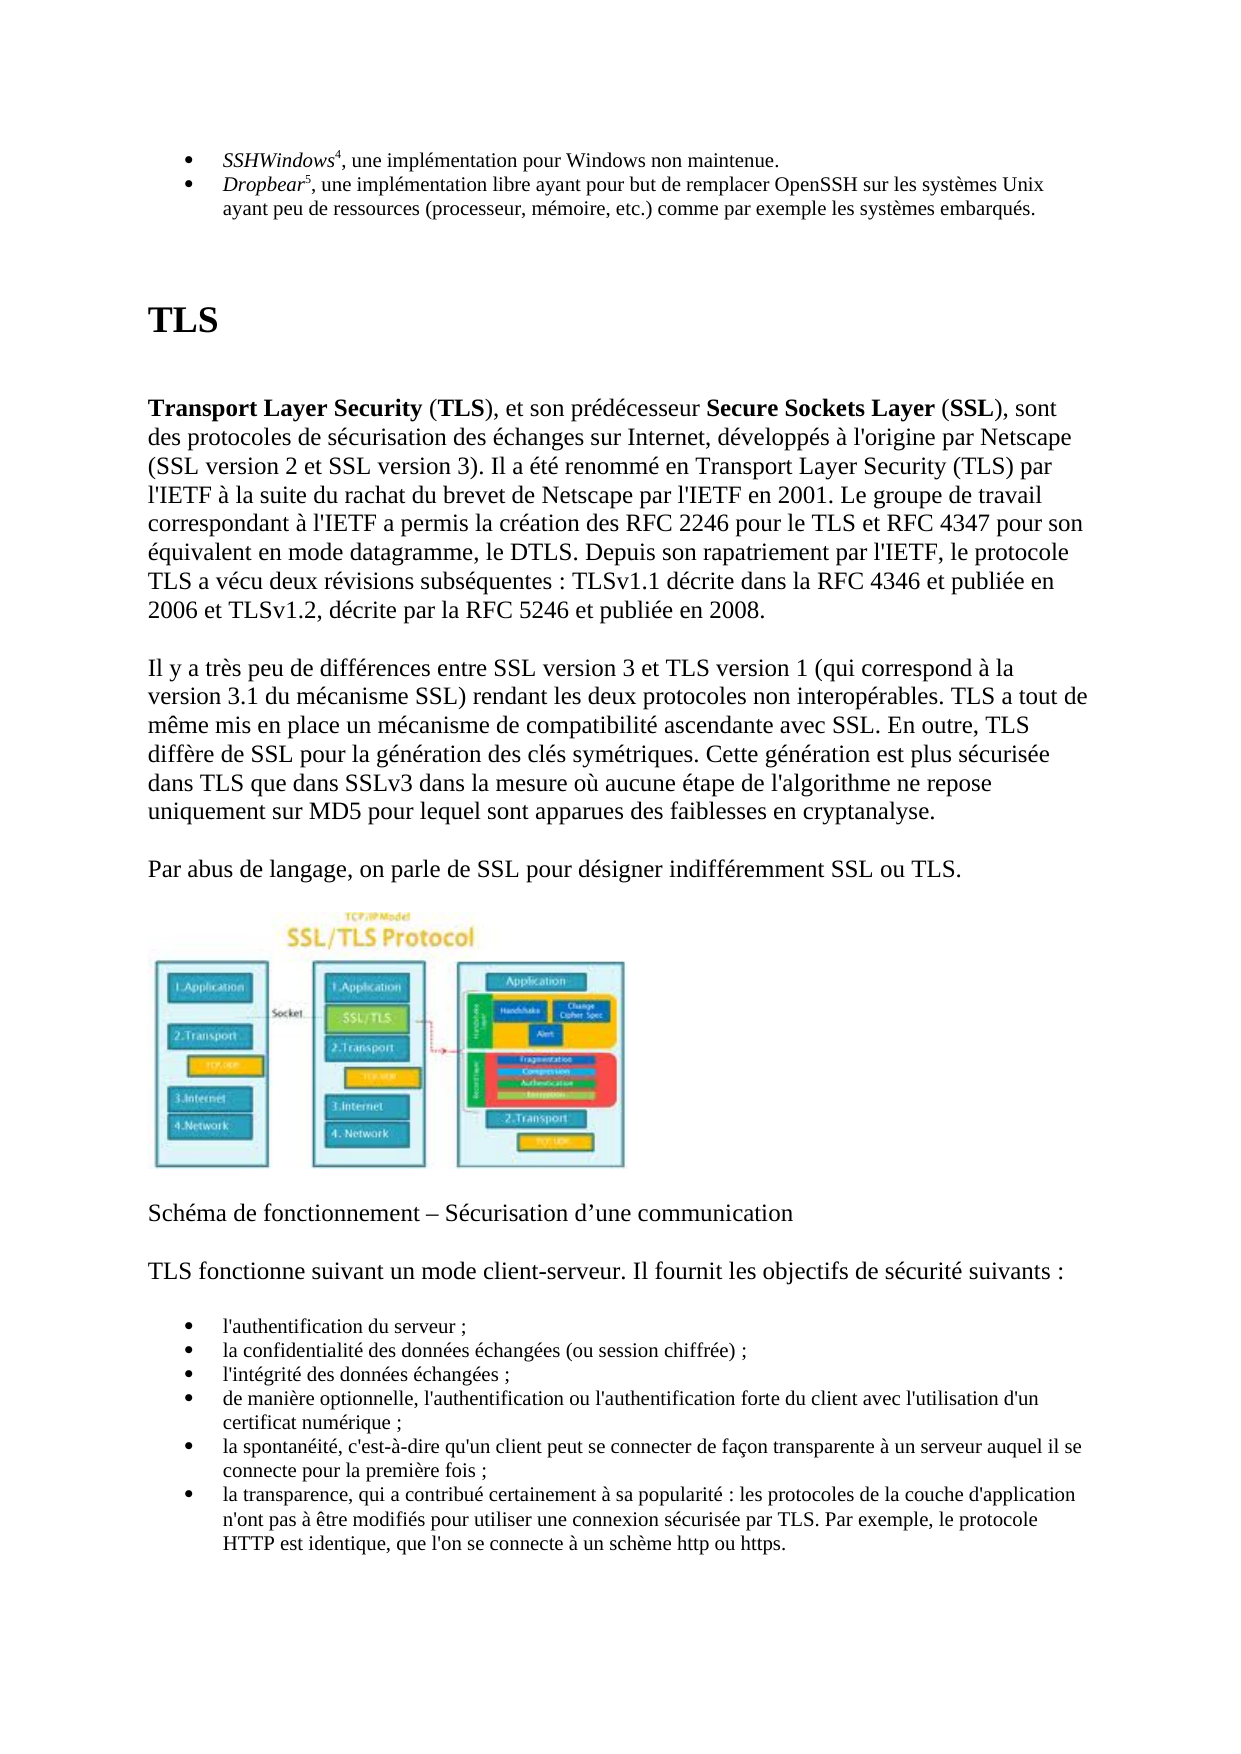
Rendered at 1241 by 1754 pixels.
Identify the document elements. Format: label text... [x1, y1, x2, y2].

list SSHWindows4, une implémentation pour Windows non maintenue. [185, 148, 1093, 172]
picture [147, 912, 628, 1169]
text Par abus de langage, on parle de SSL pour désigner indifféremment SSL ou TLS. [148, 854, 1093, 883]
text Schéma de fonctionnement – Sécurisation d’une communication [148, 1198, 1093, 1227]
list la spontanéité, c'est-à-dire qu'un client peut se connecter de façon transparente à un serveur auquel il se connecte pour la première fois ; [185, 1434, 1093, 1482]
list Dropbear5, une implémentation libre ayant pour but de remplacer OpenSSH sur les systèmes Unix ayant peu de ressources (processeur, mémoire, etc.) comme par exemple les systèmes embarqués. [185, 172, 1093, 220]
list de manière optionnelle, l'authentification ou l'authentification forte du client avec l'utilisation d'un certificat numérique ; [185, 1386, 1093, 1434]
text TLS [148, 297, 1093, 340]
text Transport Layer Security (TLS), et son prédécesseur Secure Sockets Layer (SSL), sont des protocoles de sécurisation des échanges sur Internet, développés à l'origine par Netscape (SSL version 2 et SSL version 3). Il a été renommé en Transport Layer Security (TLS) par l'IETF à la suite du rachat du brevet de Netscape par l'IETF en 2001. Le groupe de travail correspondant à l'IETF a permis la création des RFC 2246 pour le TLS et RFC 4347 pour son équivalent en mode datagramme, le DTLS. Depuis son rapatriement par l'IETF, le protocole TLS a vécu deux révisions subséquentes : TLSv1.1 décrite dans la RFC 4346 et publiée en 2006 et TLSv1.2, décrite par la RFC 5246 et publiée en 2008. [148, 393, 1093, 623]
list l'intégrité des données échangées ; [185, 1362, 1093, 1386]
list la transparence, qui a contribué certainement à sa popularité : les protocoles de la couche d'application n'ont pas à être modifiés pour utiliser une connexion sécurisée par TLS. Par exemple, le protocole HTTP est identique, que l'on se connecte à un schème http ou https. [185, 1482, 1093, 1554]
text Il y a très peu de différences entre SSL version 3 et TLS version 1 (qui correspond à la version 3.1 du mécanisme SSL) rendant les deux protocoles non interopérables. TLS a tout de même mis en place un mécanisme de compatibilité ascendante avec SSL. En outre, TLS diffère de SSL pour la génération des clés symétriques. Cette génération est plus sécurisée dans TLS que dans SSLv3 dans la mesure où aucune étape de l'algorithme ne repose uniquement sur MD5 pour lequel sont apparues des faiblesses en cryptanalyse. [148, 653, 1093, 825]
list l'authentification du serveur ; [185, 1314, 1093, 1338]
list la confidentialité des données échangées (ou session chiffrée) ; [185, 1338, 1093, 1362]
text TLS fonctionne suivant un mode client-serveur. Il fournit les objectifs de sécurité suivants : [148, 1256, 1093, 1285]
